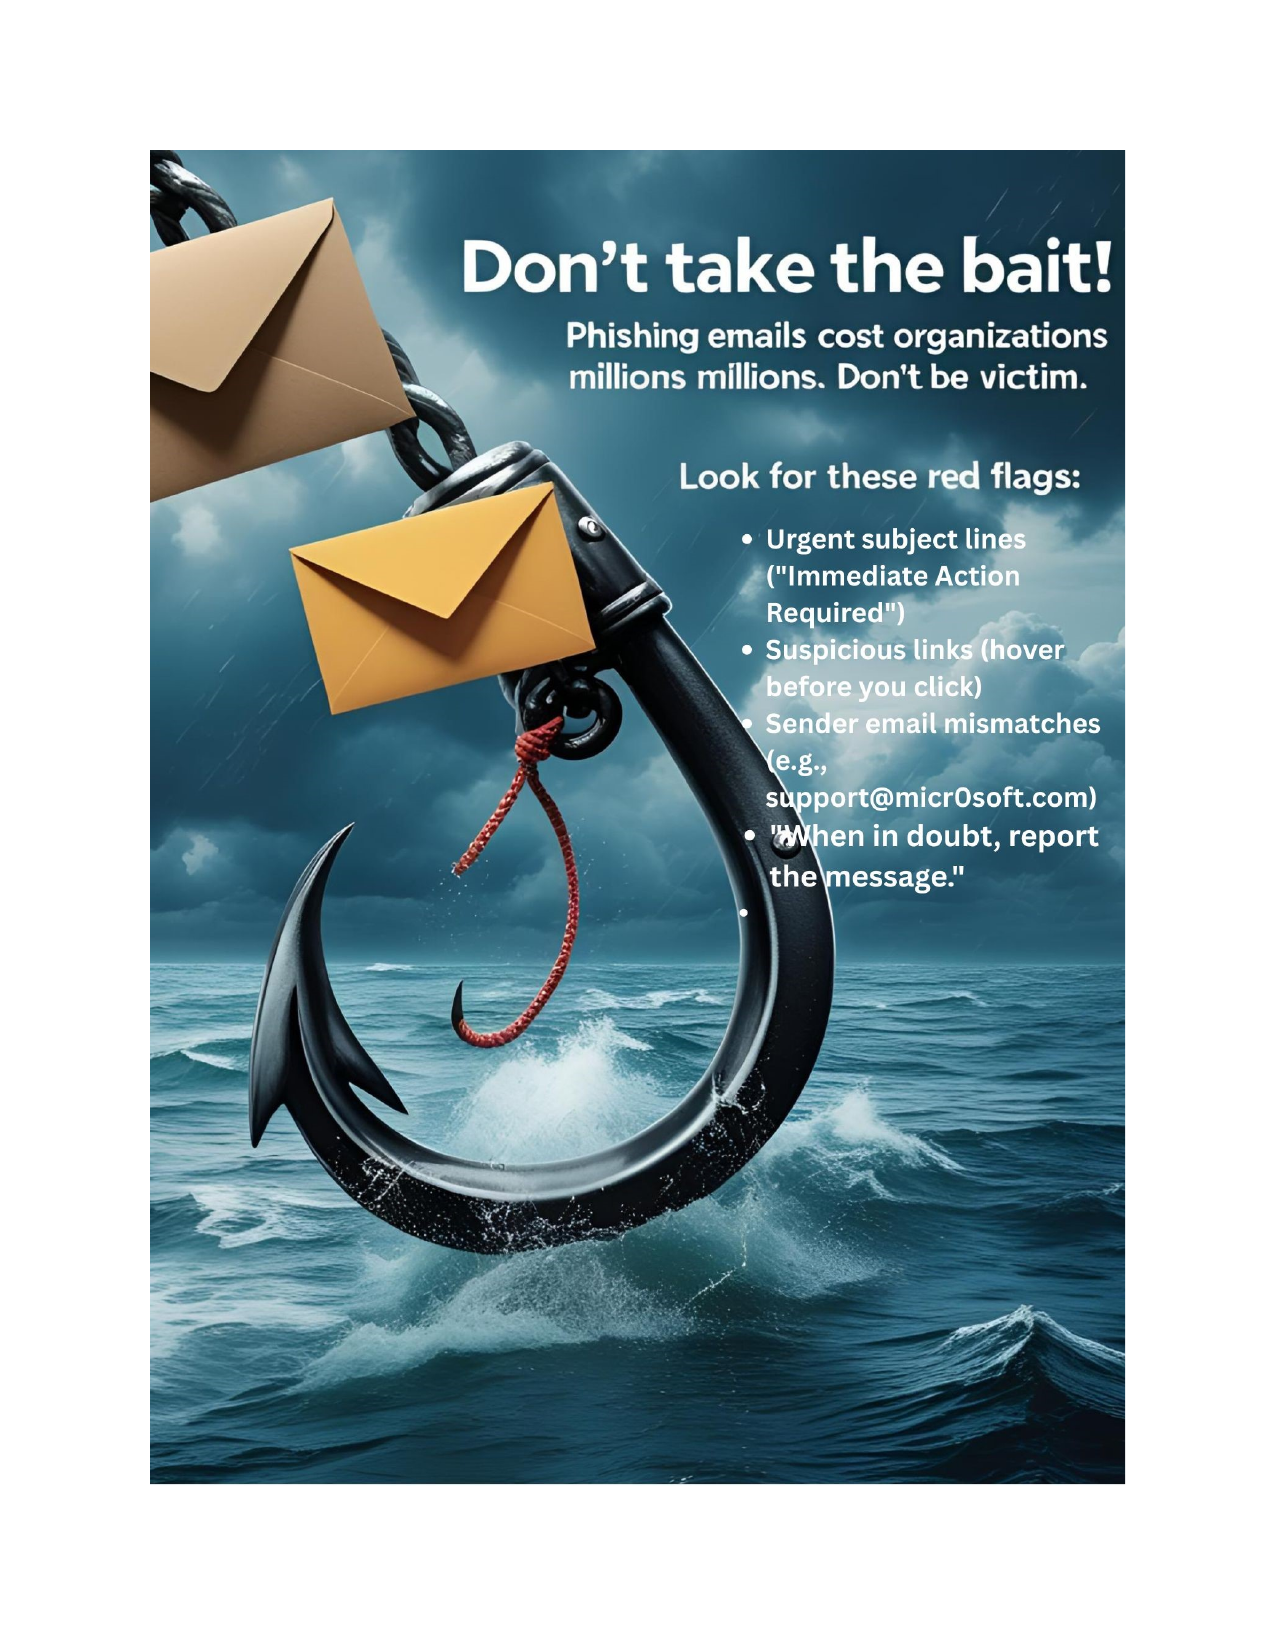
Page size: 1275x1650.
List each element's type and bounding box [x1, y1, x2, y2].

picture [150, 150, 1125, 1486]
